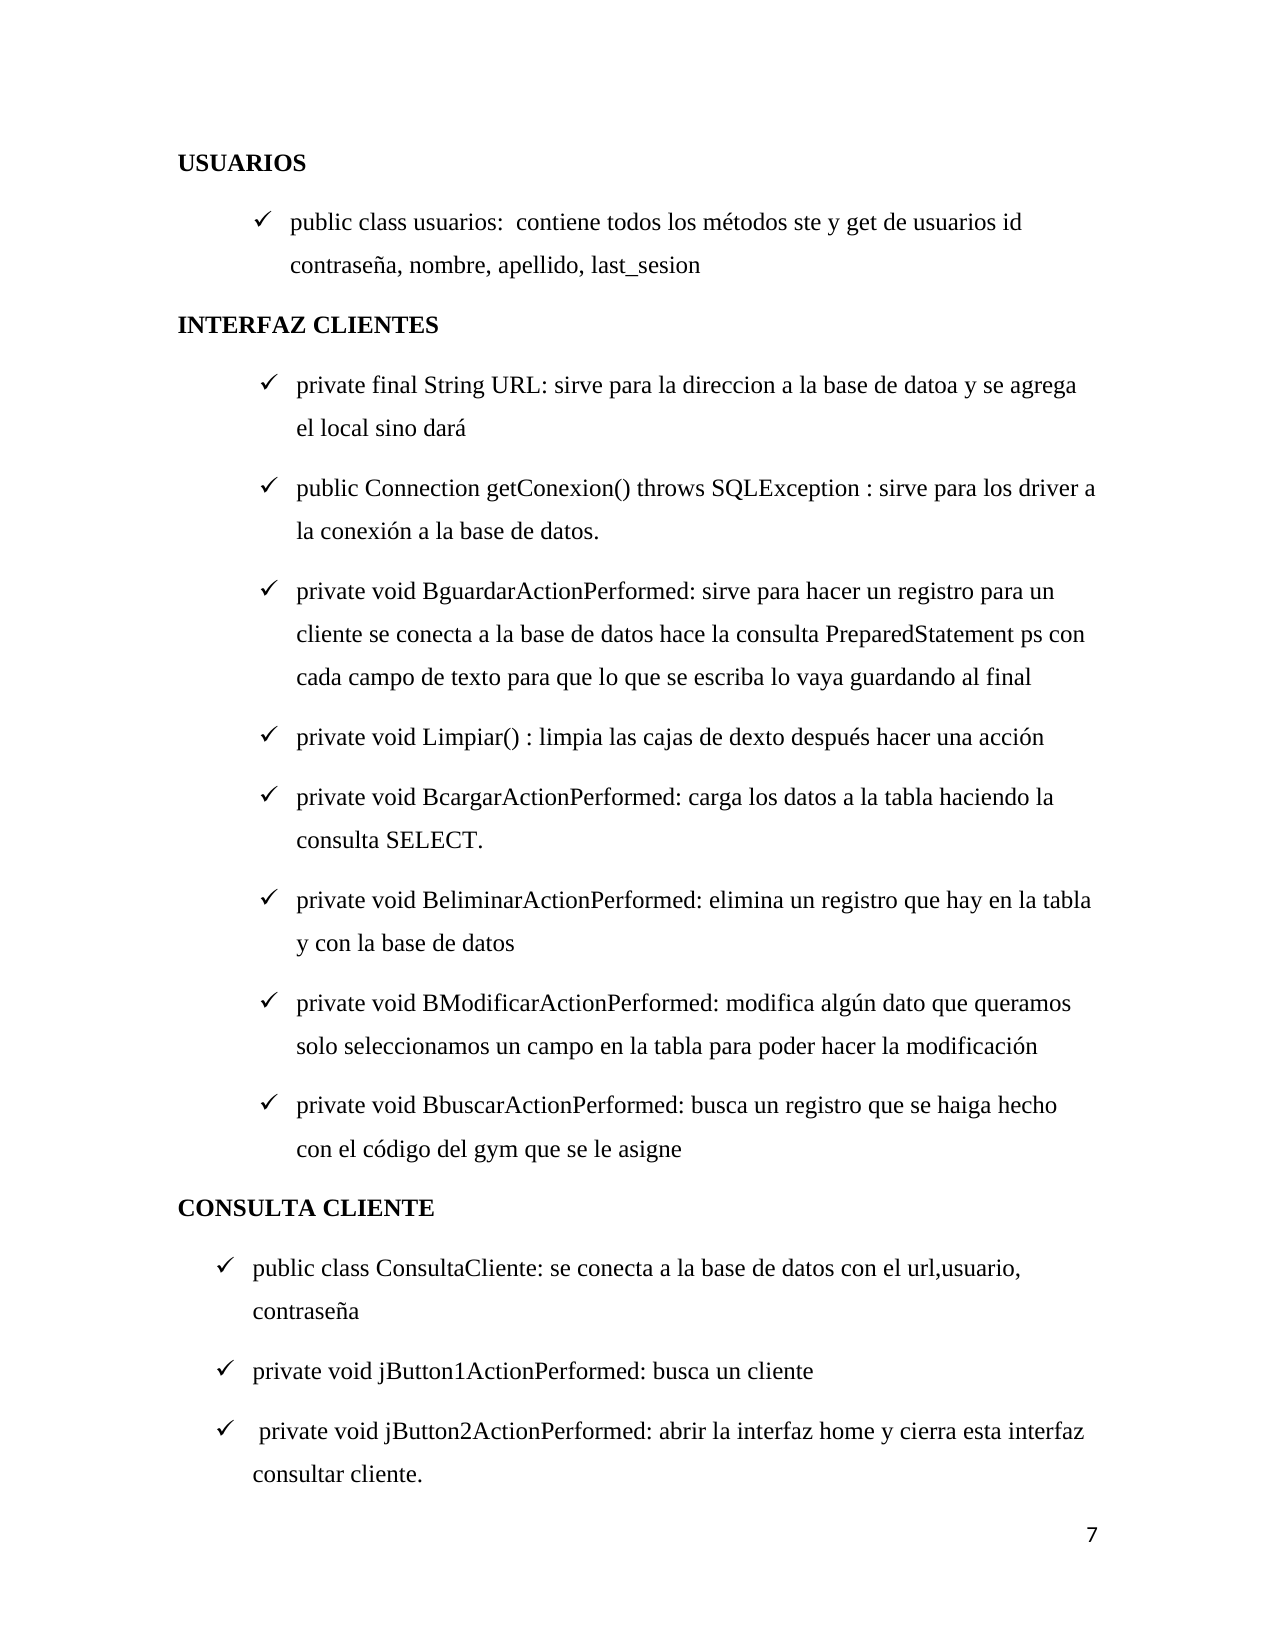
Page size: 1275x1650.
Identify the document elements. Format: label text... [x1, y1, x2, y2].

text INTERFAZ CLIENTES [177, 310, 1098, 339]
list private void jButton2ActionPerformed: abrir la interfaz home y cierra esta interfaz consultar cliente. [215, 1416, 1098, 1488]
list private void jButton1ActionPerformed: busca un cliente [215, 1356, 1098, 1385]
list private void Limpiar() : limpia las cajas de dexto después hacer una acción [258, 722, 1098, 751]
list private void BeliminarActionPerformed: elimina un registro que hay en la tabla y con la base de datos [258, 885, 1098, 957]
list private void BbuscarActionPerformed: busca un registro que se haiga hecho con el código del gym que se le asigne [258, 1091, 1098, 1162]
list public class usuarios: contiene todos los métodos ste y get de usuarios id contraseña, nombre, apellido, last_sesion [252, 207, 1098, 279]
text USUARIOS [177, 148, 1098, 176]
list private final String URL: sirve para la direccion a la base de datoa y se agrega el local sino dará [258, 370, 1098, 442]
list public class ConsultaCliente: se conecta a la base de datos con el url,usuario, contraseña [215, 1253, 1098, 1325]
list private void BcargarActionPerformed: carga los datos a la tabla haciendo la consulta SELECT. [258, 782, 1098, 854]
list private void BguardarActionPerformed: sirve para hacer un registro para un cliente se conecta a la base de datos hace la consulta PreparedStatement ps con cada campo de texto para que lo que se escriba lo vaya guardando al final [258, 576, 1098, 691]
text CONSULTA CLIENTE [177, 1193, 1098, 1222]
list public Connection getConexion() throws SQLException : sirve para los driver a la conexión a la base de datos. [258, 473, 1098, 545]
list private void BModificarActionPerformed: modifica algún dato que queramos solo seleccionamos un campo en la tabla para poder hacer la modificación [258, 988, 1098, 1059]
